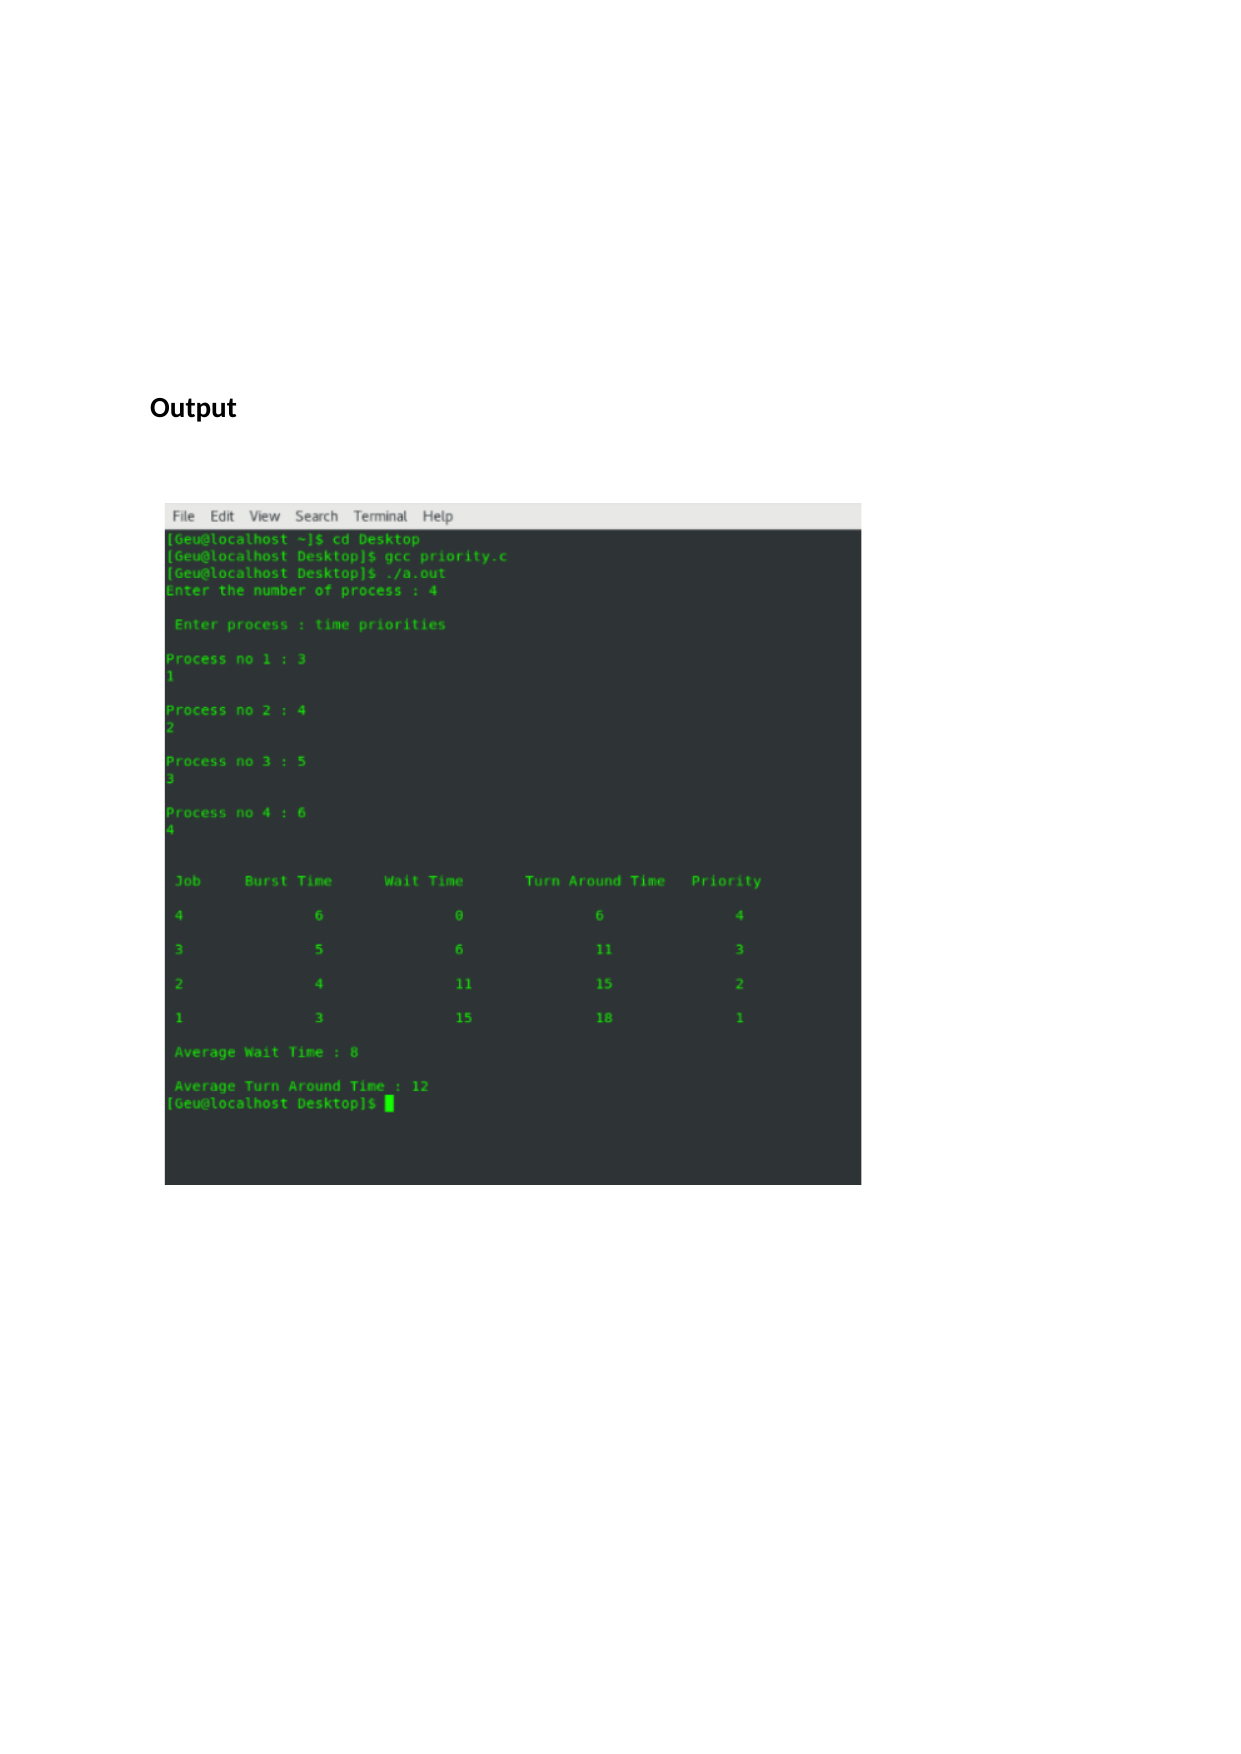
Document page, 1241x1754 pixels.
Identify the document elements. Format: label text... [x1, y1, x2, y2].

picture [150, 503, 862, 1185]
text Output [150, 389, 1090, 425]
